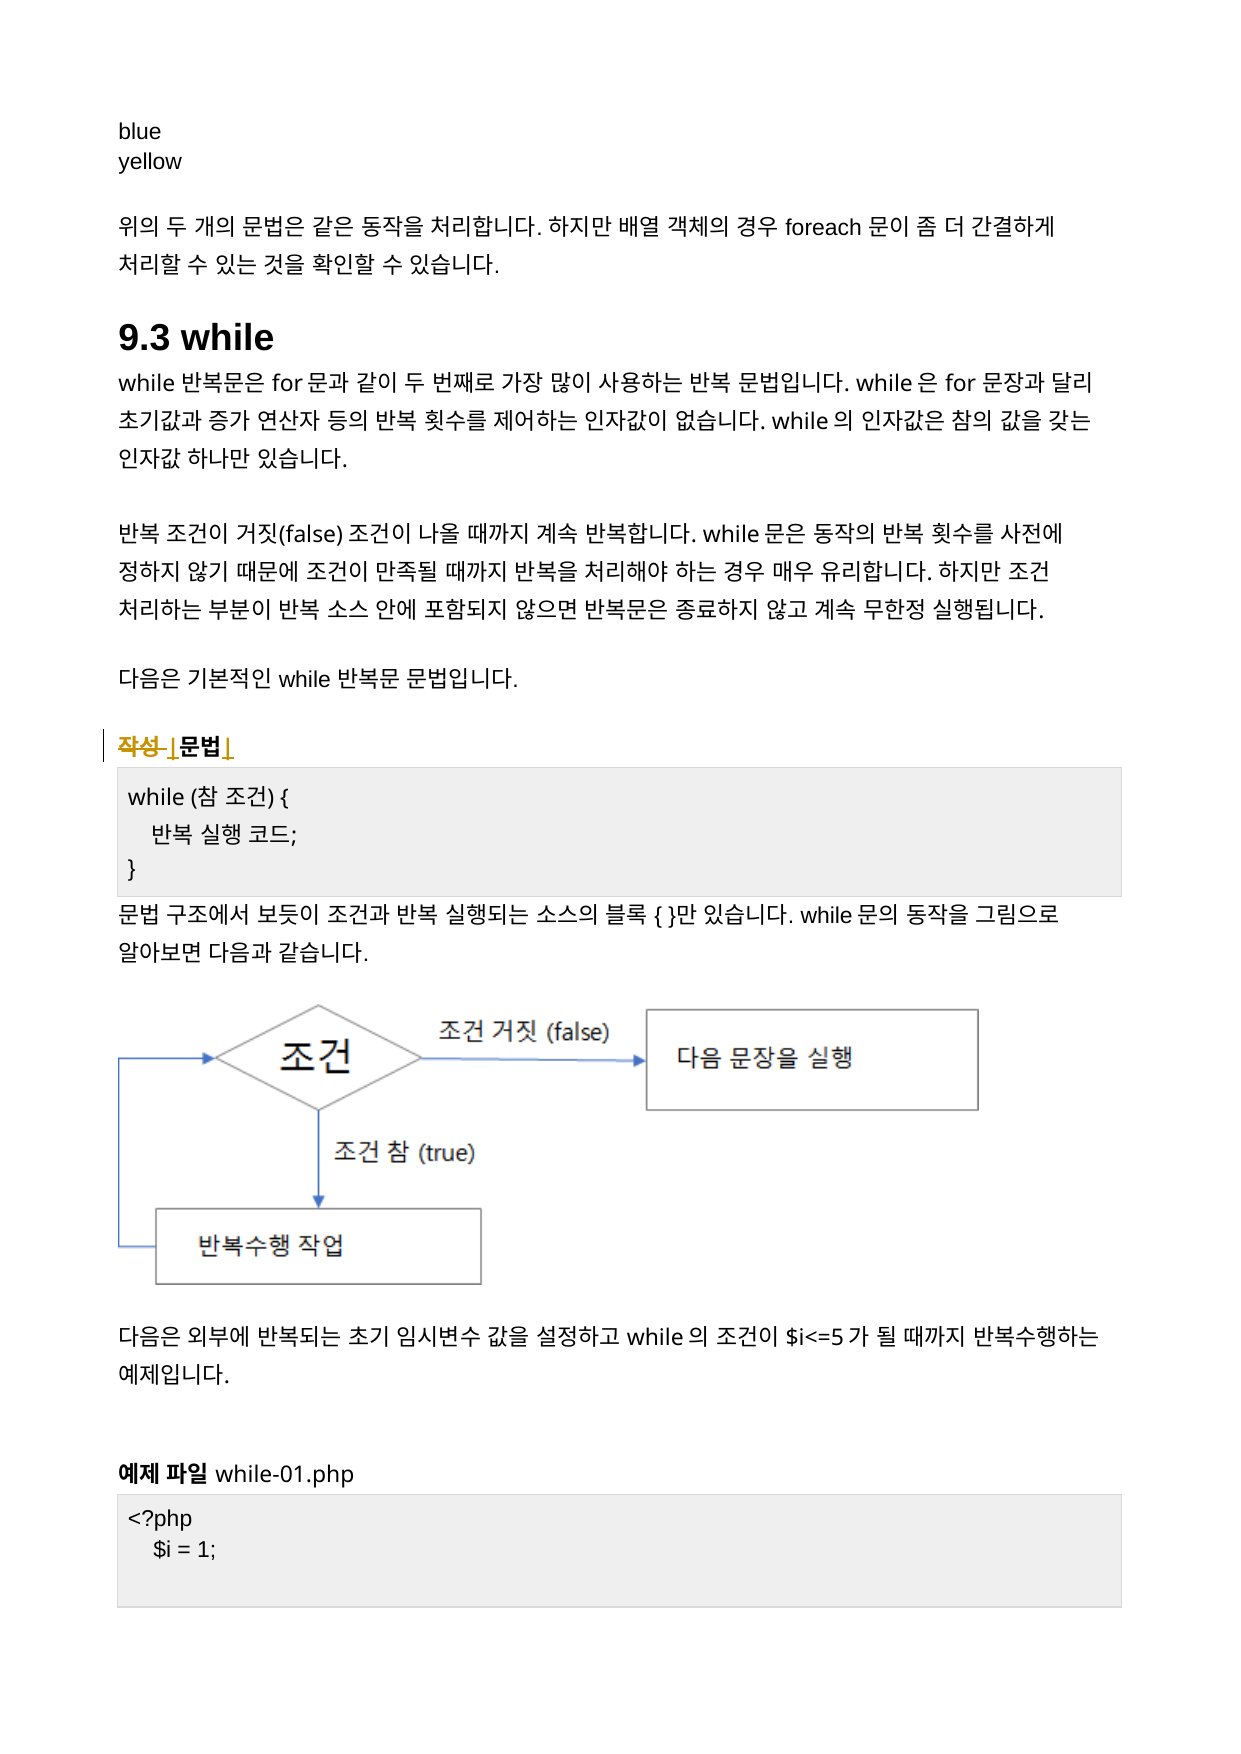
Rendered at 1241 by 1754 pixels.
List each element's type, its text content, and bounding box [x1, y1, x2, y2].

text 9.3 while [118, 315, 1122, 358]
text 예제 파일 while-01.php [118, 1456, 1122, 1489]
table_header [118, 1495, 1121, 1606]
text 다음은 기본적인 while 반복문 문법입니다. [118, 660, 1122, 694]
text blue [118, 118, 1122, 144]
text yellow [118, 148, 1122, 174]
text 위의 두 개의 문법은 같은 동작을 처리합니다. 하지만 배열 객체의 경우 foreach 문이 좀 더 간결하게 처리할 수 있는 것을 확인할 수 있습니다. [118, 209, 1122, 280]
text 다음은 외부에 반복되는 초기 임시변수 값을 설정하고 while의 조건이 $i<=5가 될 때까지 반복수행하는 예제입니다. [118, 1319, 1122, 1390]
text 반복 조건이 거짓(false) 조건이 나올 때까지 계속 반복합니다. while문은 동작의 반복 횟수를 사전에 정하지 않기 때문에 조건이 만족될 때까지 반복을 처리해야 하는 경우 매우 유리합니다. 하지만 조건 처리하는 부분이 반복 소스 안에 포함되지 않으면 반복문은 종료하지 않고 계속 무한정 실행됩니다. [118, 515, 1122, 625]
text 문법 구조에서 보듯이 조건과 반복 실행되는 소스의 블록 { }만 있습니다. while문의 동작을 그림으로 알아보면 다음과 같습니다. [118, 897, 1122, 968]
text 문법 [118, 729, 1122, 762]
text while 반복문은 for문과 같이 두 번째로 가장 많이 사용하는 반복 문법입니다. while은 for 문장과 달리 초기값과 증가 연산자 등의 반복 횟수를 제어하는 인자값이 없습니다. while의 인자값은 참의 값을 갖는 인자값 하나만 있습니다. [118, 365, 1122, 474]
picture [118, 1003, 979, 1285]
table_header while (참 조건) { 반복 실행 코드; } [118, 768, 1121, 896]
